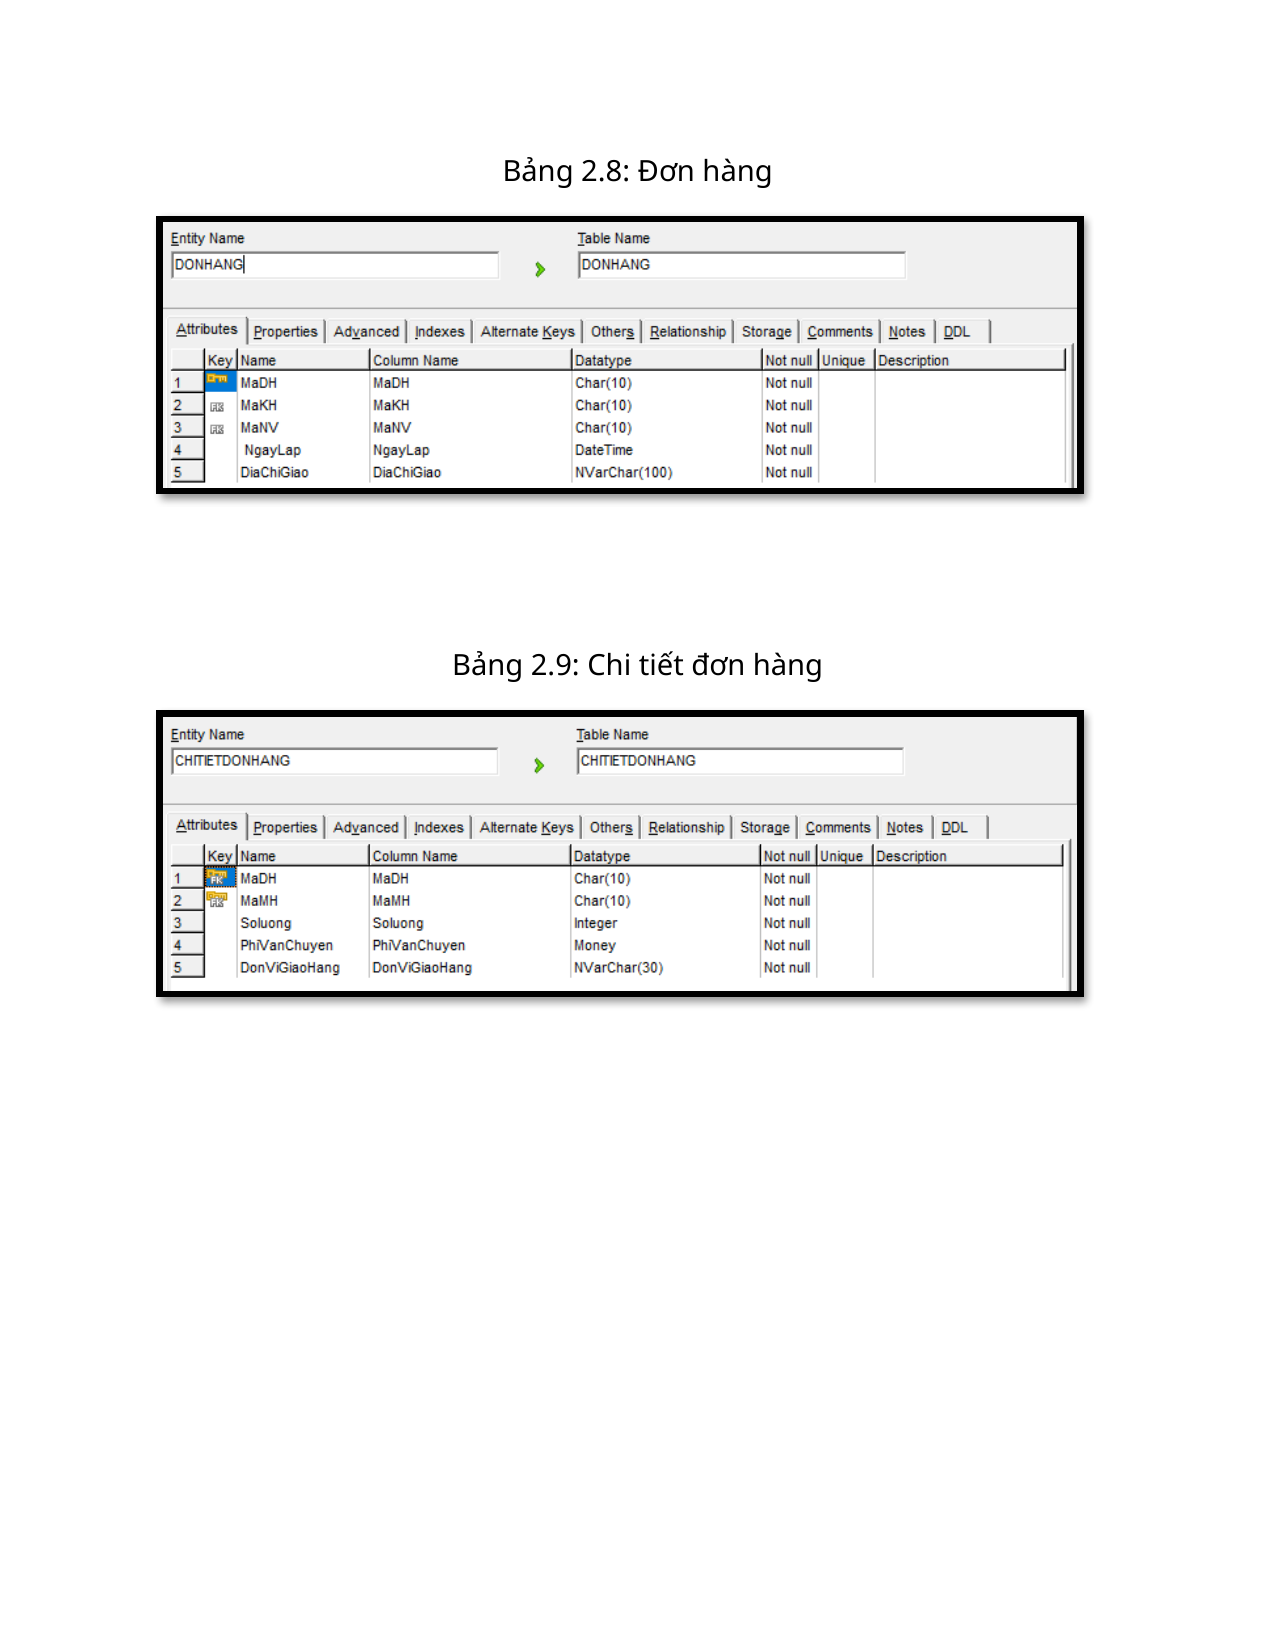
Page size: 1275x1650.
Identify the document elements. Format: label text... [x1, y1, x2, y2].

subtitle Bảng 2.9: Chi tiết đơn hàng [150, 645, 1125, 684]
picture [163, 717, 1077, 991]
picture [163, 222, 1077, 488]
subtitle Bảng 2.8: Đơn hàng [150, 150, 1125, 190]
